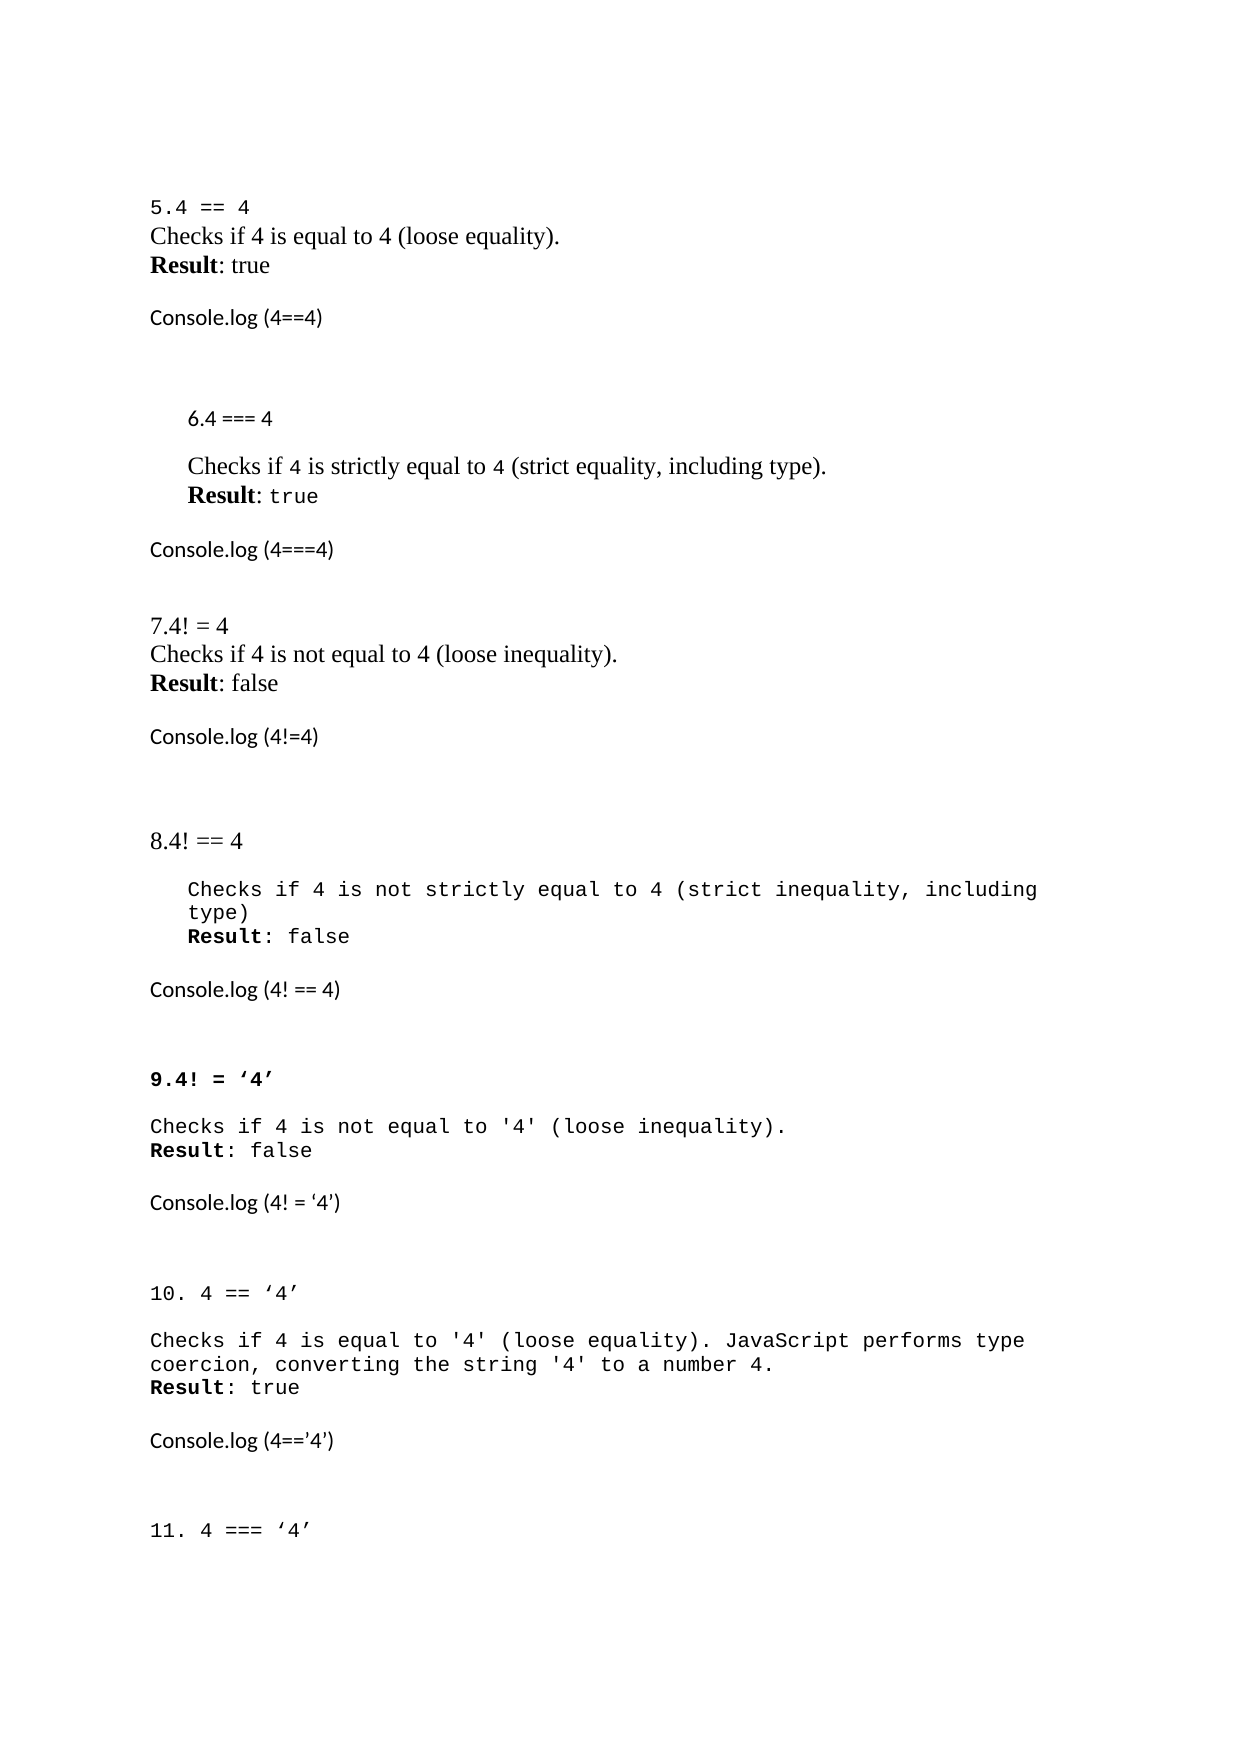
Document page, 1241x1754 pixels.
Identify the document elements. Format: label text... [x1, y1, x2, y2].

text Result: true [150, 250, 1090, 278]
text Checks if 4 is not strictly equal to 4 (strict inequality, including type) [187, 879, 1090, 926]
text 5.4 == 4 [150, 197, 1090, 221]
text Console.log (4==4) [150, 303, 1090, 331]
text Result: false [150, 668, 1090, 697]
text Result: true [150, 1377, 1090, 1401]
text Checks if 4 is not equal to '4' (loose inequality). [150, 1116, 1090, 1140]
text 10. 4 == ‘4’ [150, 1283, 1090, 1306]
text Checks if 4 is not equal to 4 (loose inequality). [150, 639, 1090, 668]
text Checks if 4 is strictly equal to 4 (strict equality, including type). [187, 451, 1090, 481]
text Result: false [150, 1140, 1090, 1163]
text Console.log (4! = ‘4’) [150, 1188, 1090, 1216]
text Console.log (4! == 4) [150, 975, 1090, 1003]
text Console.log (4!=4) [150, 722, 1090, 750]
text Console.log (4===4) [150, 535, 1090, 563]
text Result: true [187, 481, 1090, 510]
text 9.4! = ‘4’ [150, 1069, 1090, 1092]
text 6.4 === 4 [187, 404, 1090, 432]
text Checks if 4 is equal to 4 (loose equality). [150, 221, 1090, 250]
text Checks if 4 is equal to '4' (loose equality). JavaScript performs type coercion, converting the string '4' to a number 4. [150, 1330, 1090, 1377]
text 11. 4 === ‘4’ [150, 1520, 1090, 1544]
text Console.log (4==’4’) [150, 1426, 1090, 1454]
text 8.4! == 4 [150, 826, 1090, 855]
text 7.4! = 4 [150, 611, 1090, 639]
text Result: false [187, 926, 1090, 950]
